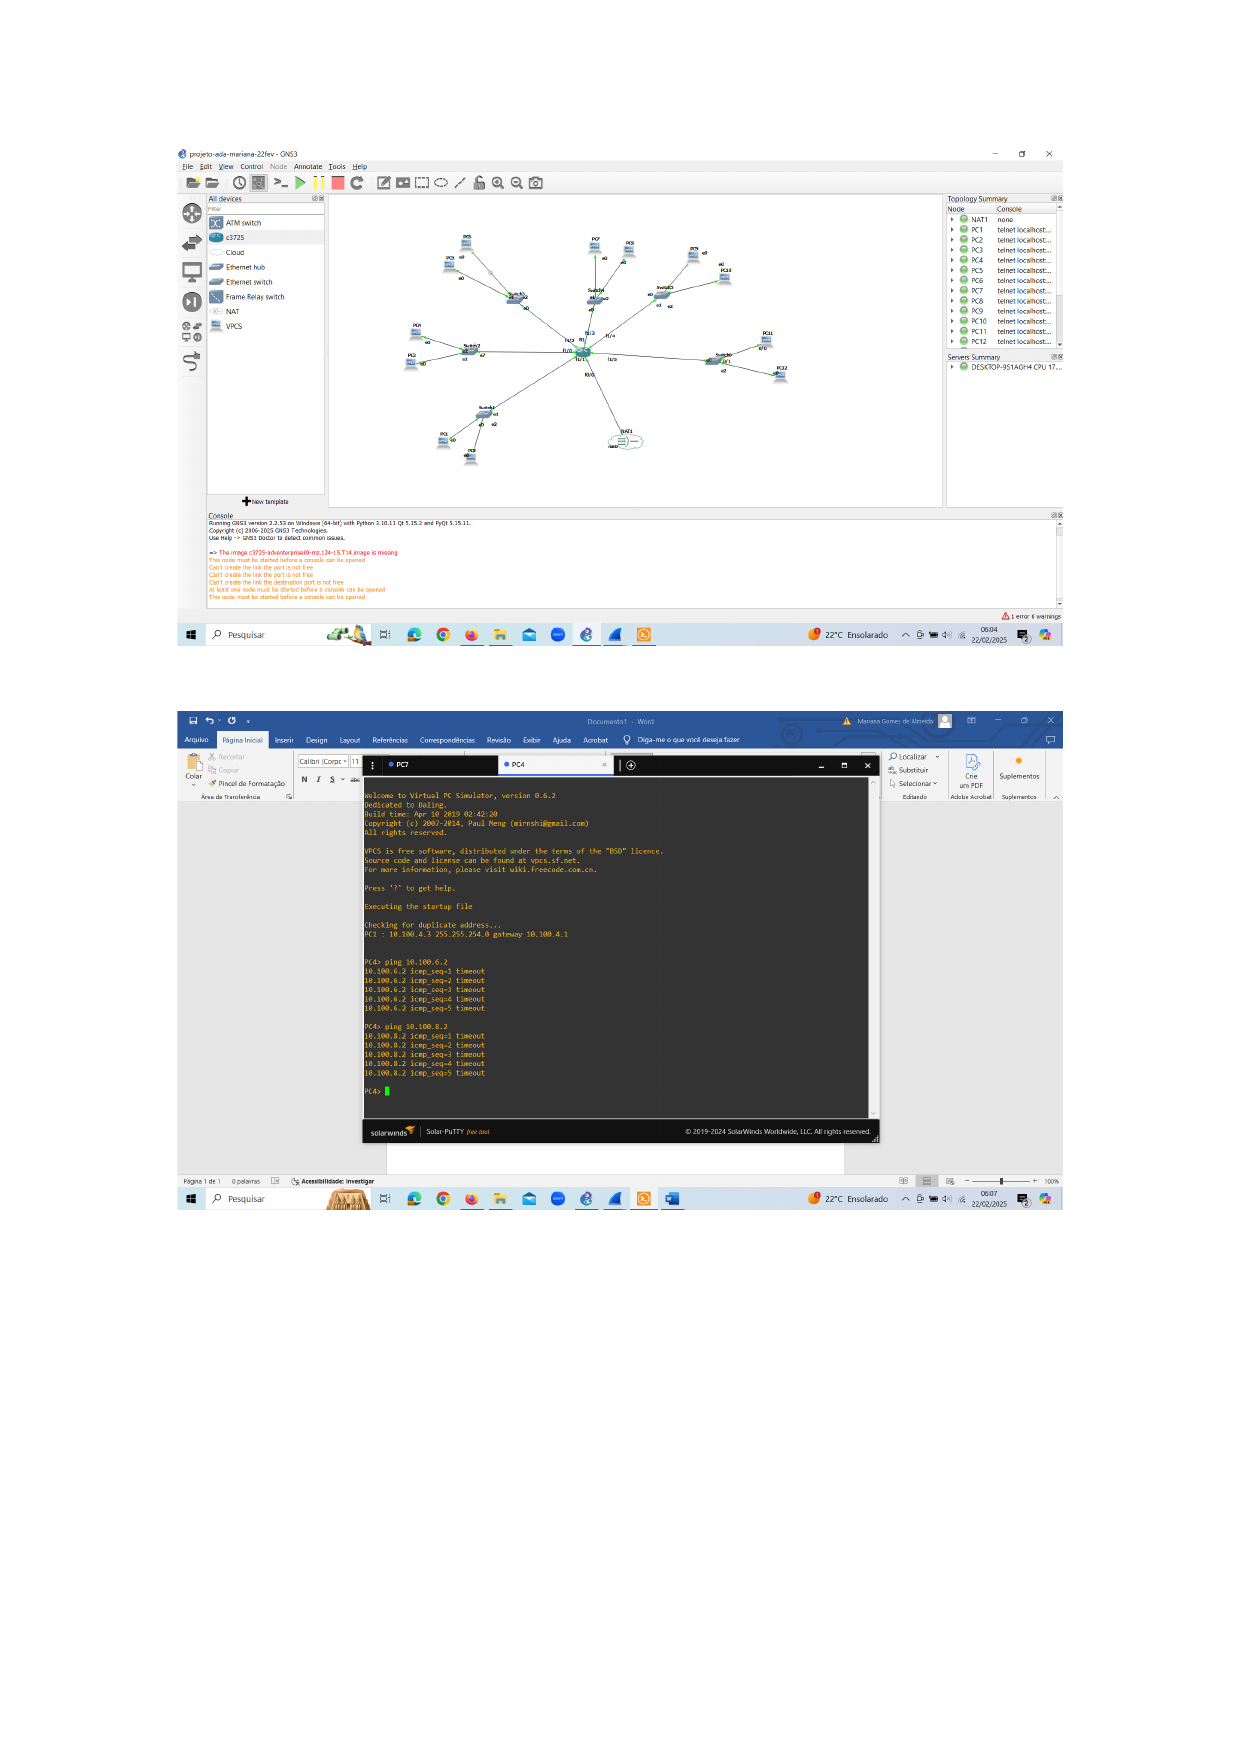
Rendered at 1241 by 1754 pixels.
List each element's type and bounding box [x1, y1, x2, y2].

picture [177, 711, 1063, 1210]
picture [177, 147, 1063, 646]
